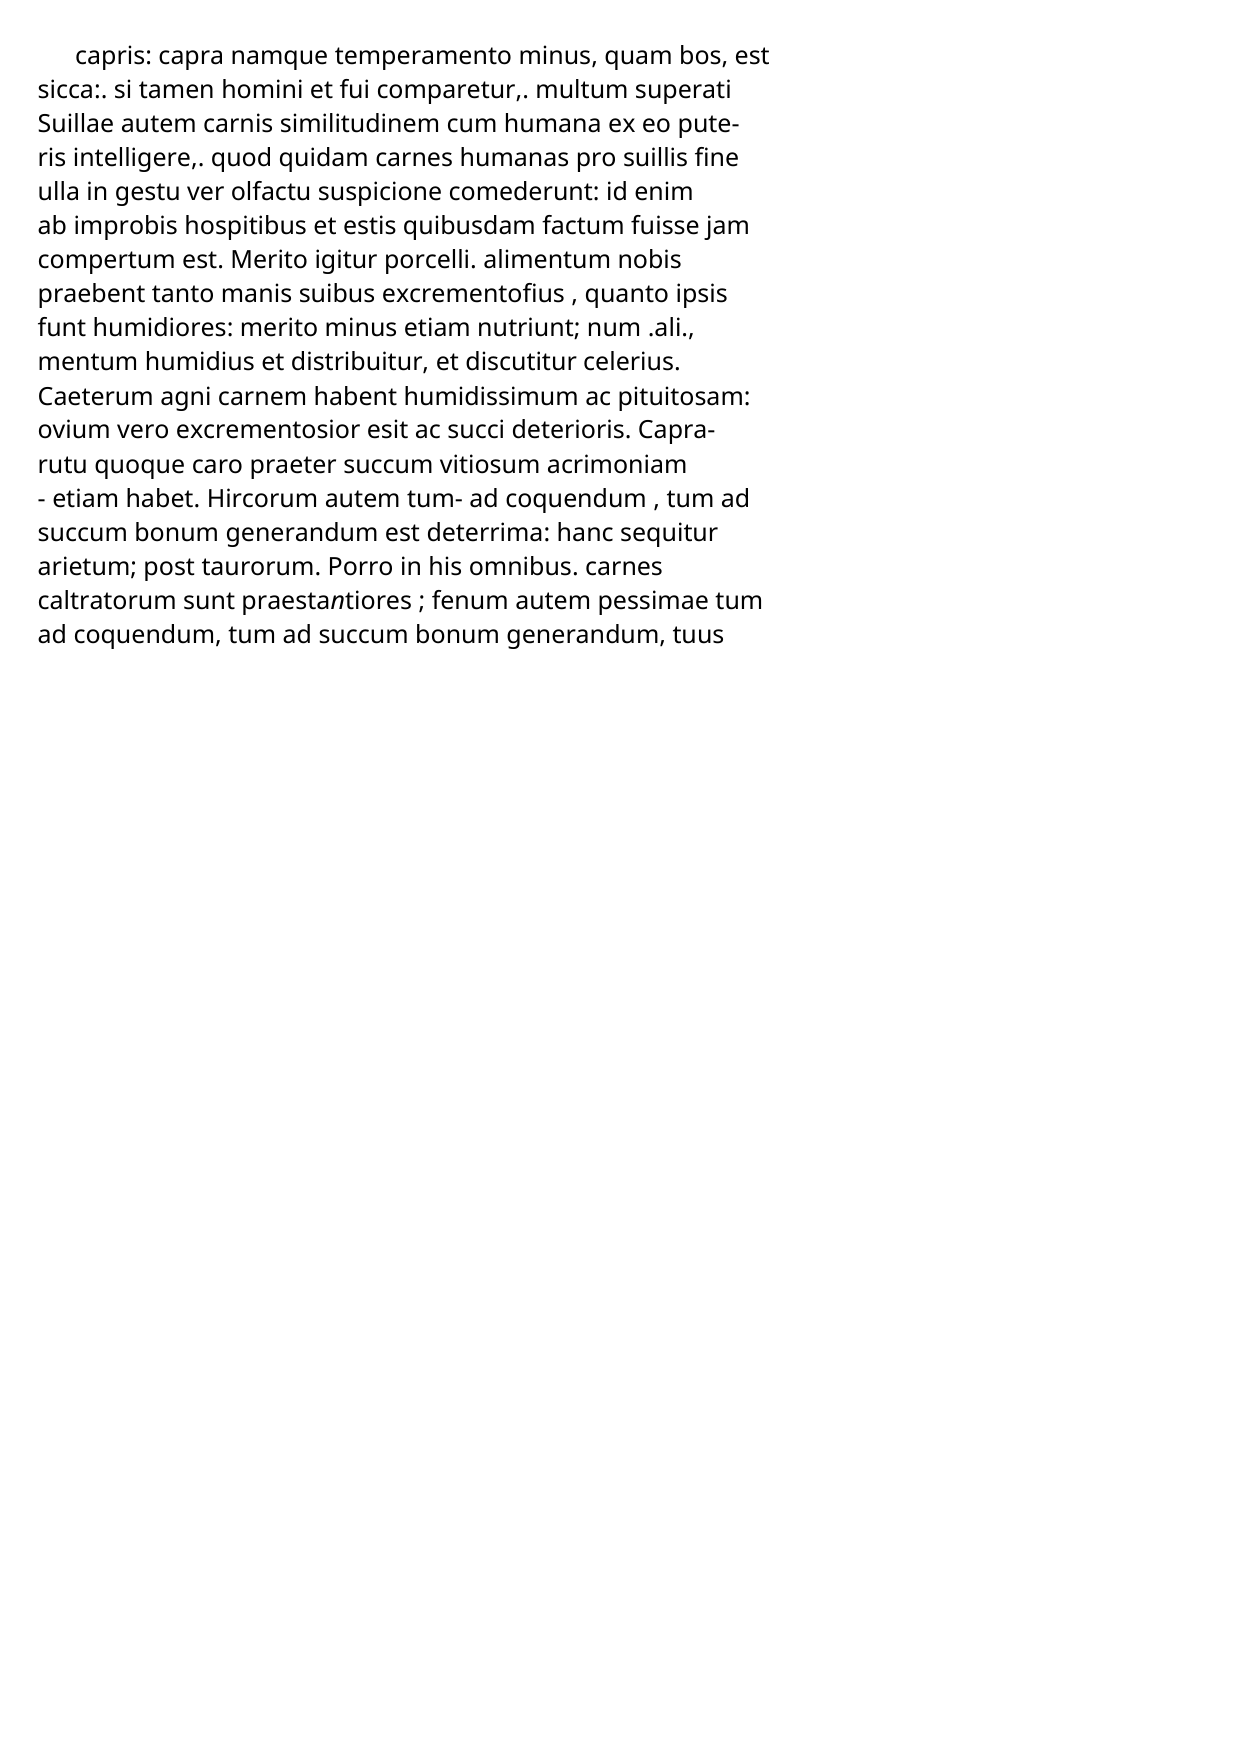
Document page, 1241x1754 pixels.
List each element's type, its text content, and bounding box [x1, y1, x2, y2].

text capris: capra namque temperamento minus, quam bos, est sicca:. si tamen homini et fui comparetur,. multum superati Suillae autem carnis similitudinem cum humana ex eo pute- ris intelligere,. quod quidam carnes humanas pro suillis fine ulla in gestu ver olfactu suspicione comederunt: id enim ab improbis hospitibus et estis quibusdam factum fuisse jam compertum est. Merito igitur porcelli. alimentum nobis praebent tanto manis suibus excrementofius , quanto ipsis funt humidiores: merito minus etiam nutriunt; num .ali., mentum humidius et distribuitur, et discutitur celerius. Caeterum agni carnem habent humidissimum ac pituitosam: ovium vero excrementosior esit ac succi deterioris. Capra- rutu quoque caro praeter succum vitiosum acrimoniam - etiam habet. Hircorum autem tum- ad coquendum , tum ad succum bonum generandum est deterrima: hanc sequitur arietum; post taurorum. Porro in his omnibus. carnes caltratorum sunt praestantiores ; fenum autem pessimae tum ad coquendum, tum ad succum bonum generandum, tuus [37, 37, 1203, 651]
